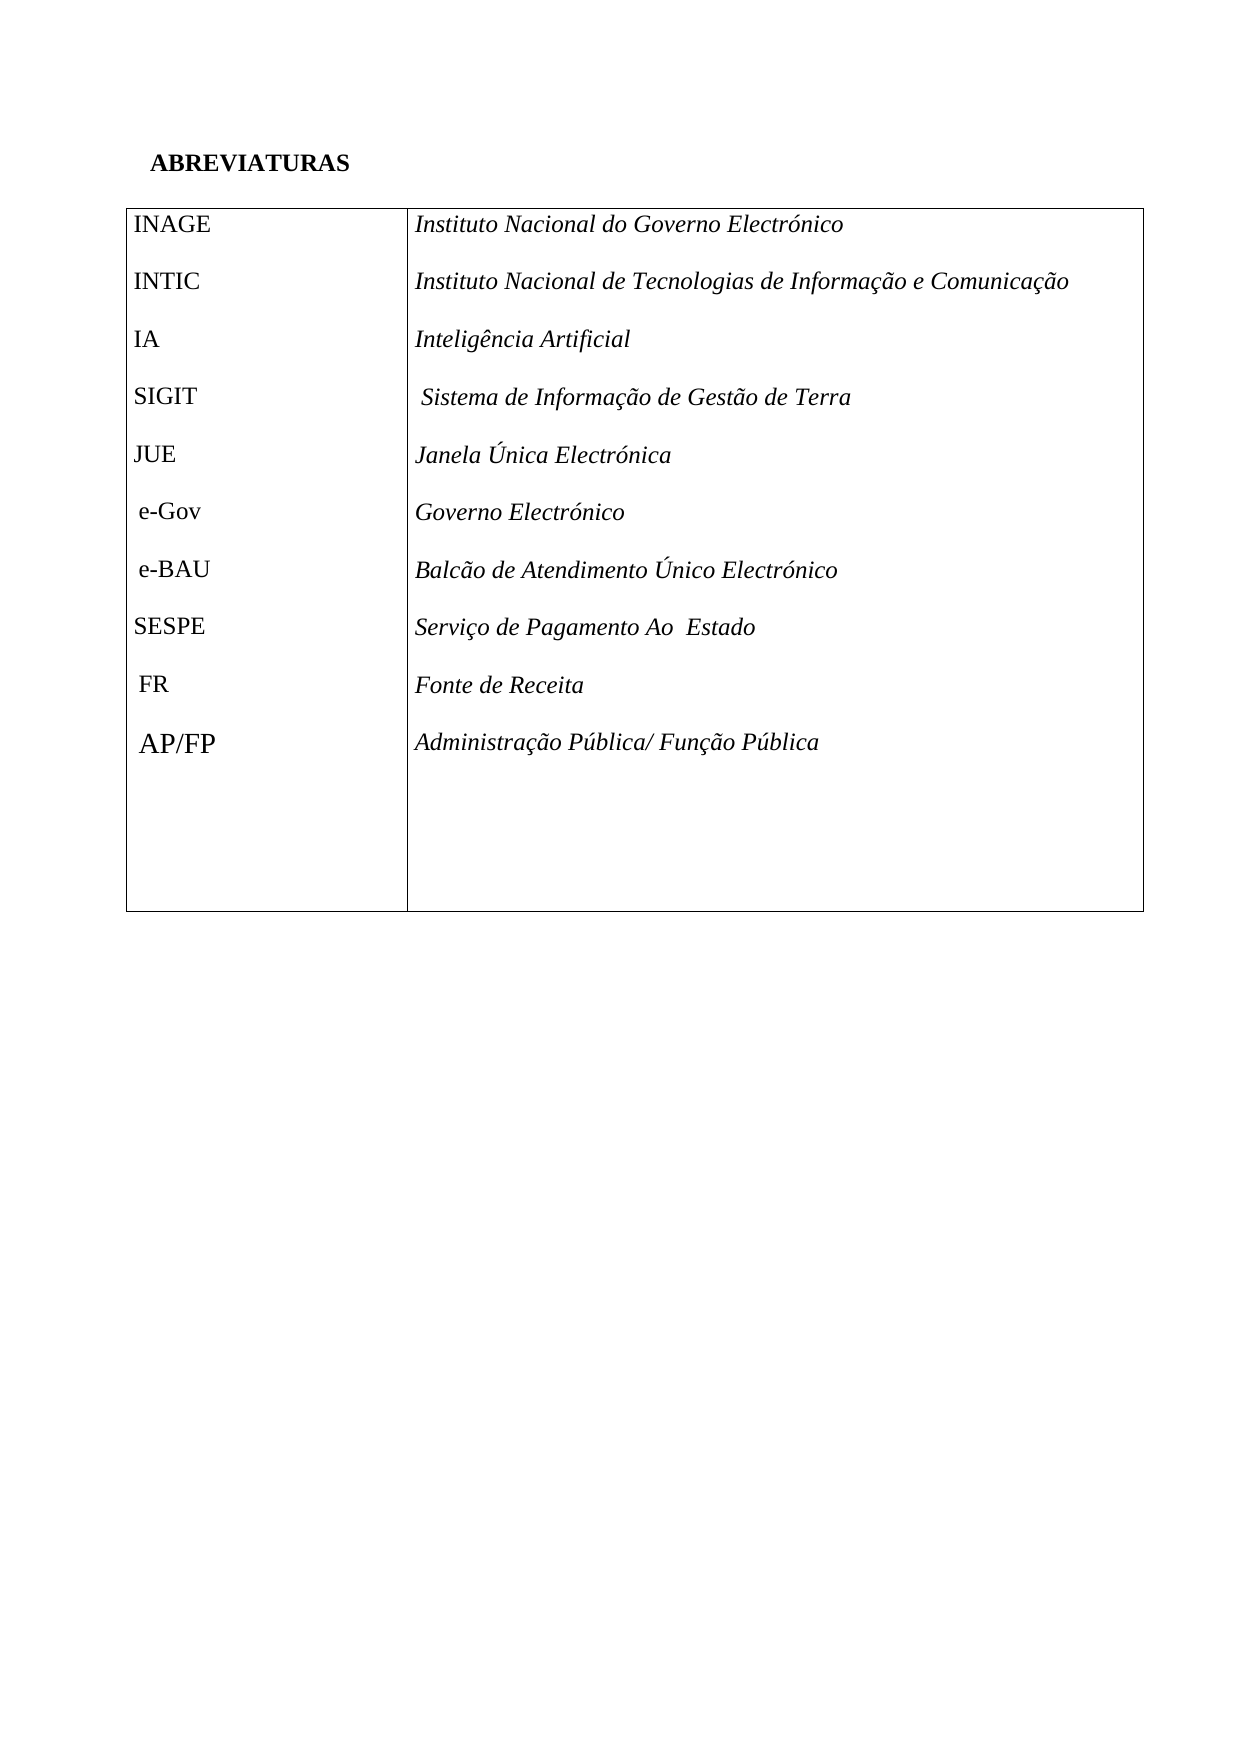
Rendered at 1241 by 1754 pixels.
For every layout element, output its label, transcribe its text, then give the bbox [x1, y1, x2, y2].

table_header Instituto Nacional do Governo Electrónico Instituto Nacional de Tecnologias de Informação e Comunicação Inteligência Artificial Sistema de Informação de Gestão de Terra Janela Única Electrónica Governo Electrónico Balcão de Atendimento Único Electrónico Serviço de Pagamento Ao Estado Fonte de Receita Administração Pública/ Função Pública [408, 209, 1143, 911]
table_header INAGE INTIC IA SIGIT JUE e-Gov e-BAU SESPE FR AP/FP [127, 209, 407, 911]
text ABREVIATURAS [150, 148, 1138, 177]
